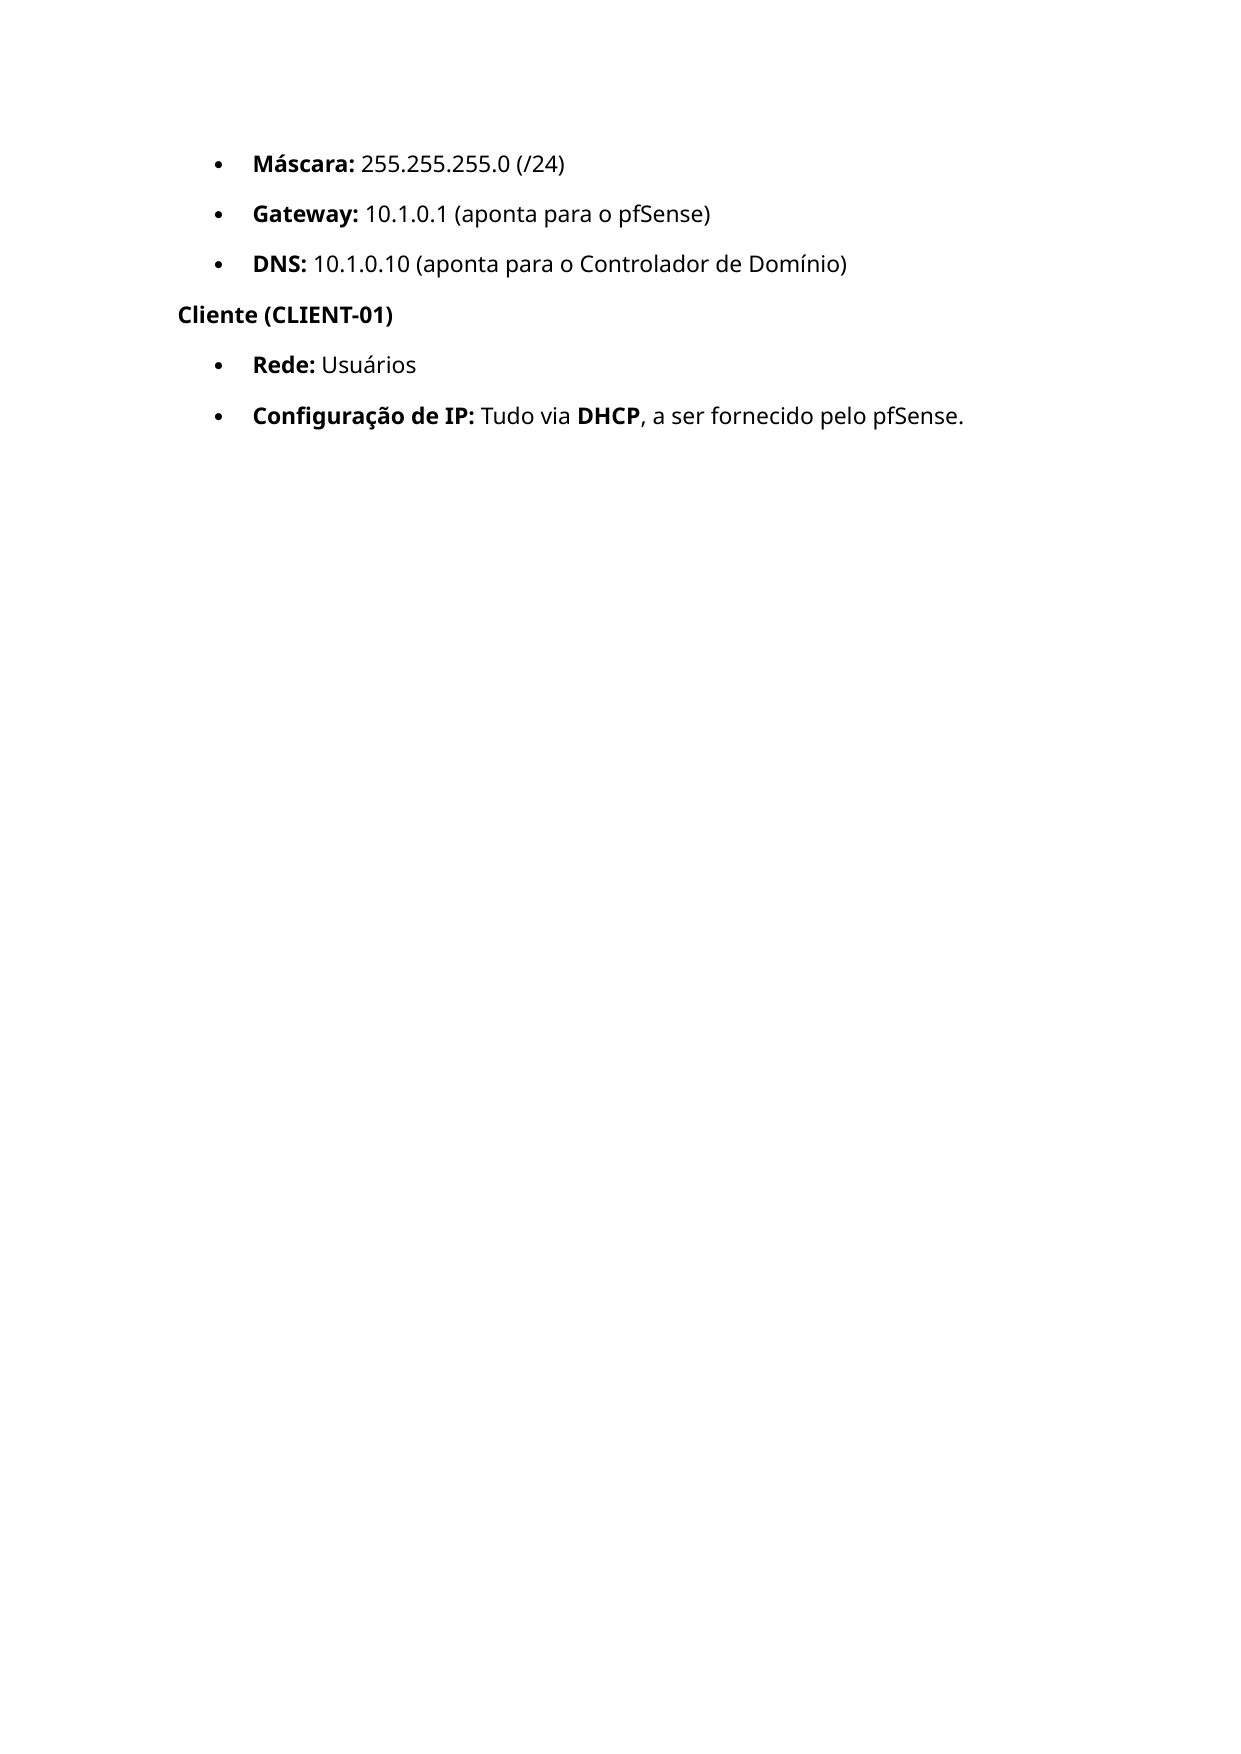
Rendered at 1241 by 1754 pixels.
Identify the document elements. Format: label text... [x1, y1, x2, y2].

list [215, 248, 1063, 280]
list Configuração de IP: Tudo via DHCP, a ser fornecido pelo pfSense. [215, 400, 1063, 431]
list Rede: Usuários [215, 349, 1063, 381]
list Máscara: 255.255.255.0 (/24) [215, 148, 1063, 179]
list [215, 198, 1063, 229]
text Cliente (CLIENT-01) [177, 299, 1063, 330]
